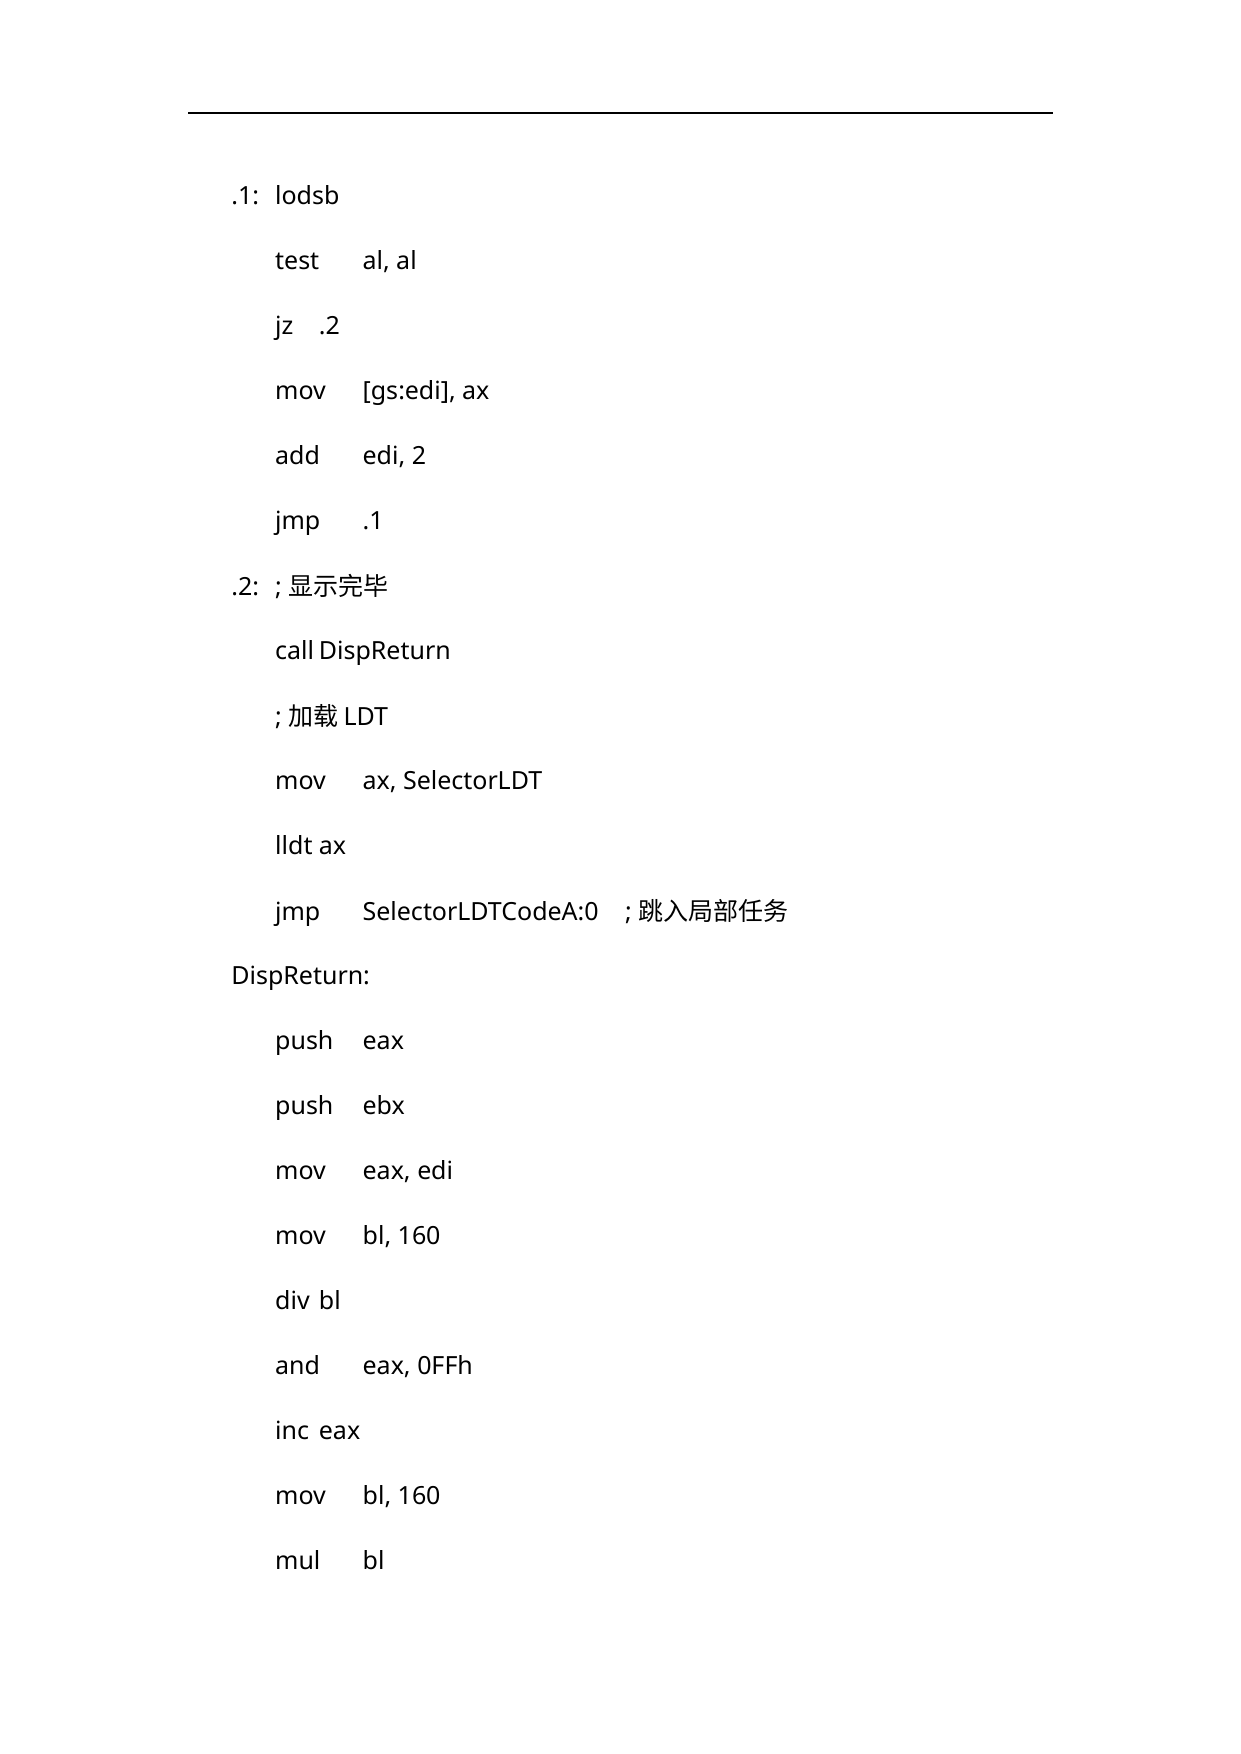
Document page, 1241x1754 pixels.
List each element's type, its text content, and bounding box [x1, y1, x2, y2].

text inc eax [187, 1397, 1053, 1462]
text DispReturn: [187, 942, 1053, 1007]
text call DispReturn [187, 617, 1053, 682]
text mov [gs:edi], ax [187, 357, 1053, 422]
text mov bl, 160 [187, 1462, 1053, 1527]
text mov bl, 160 [187, 1202, 1053, 1267]
text jmp .1 [187, 487, 1053, 552]
text div bl [187, 1267, 1053, 1332]
text push eax [187, 1007, 1053, 1072]
text mov ax, SelectorLDT [187, 747, 1053, 812]
text mov eax, edi [187, 1137, 1053, 1202]
text ; 加载LDT [187, 682, 1053, 747]
text test al, al [187, 227, 1053, 292]
text jz .2 [187, 292, 1053, 357]
text .2: ; 显示完毕 [187, 552, 1053, 617]
text add edi, 2 [187, 422, 1053, 487]
text lldt ax [187, 812, 1053, 877]
text .1: lodsb [187, 162, 1053, 227]
text push ebx [187, 1072, 1053, 1137]
text jmp SelectorLDTCodeA:0 ; 跳入局部任务 [187, 877, 1053, 942]
text mul bl [187, 1527, 1053, 1592]
text and eax, 0FFh [187, 1332, 1053, 1397]
